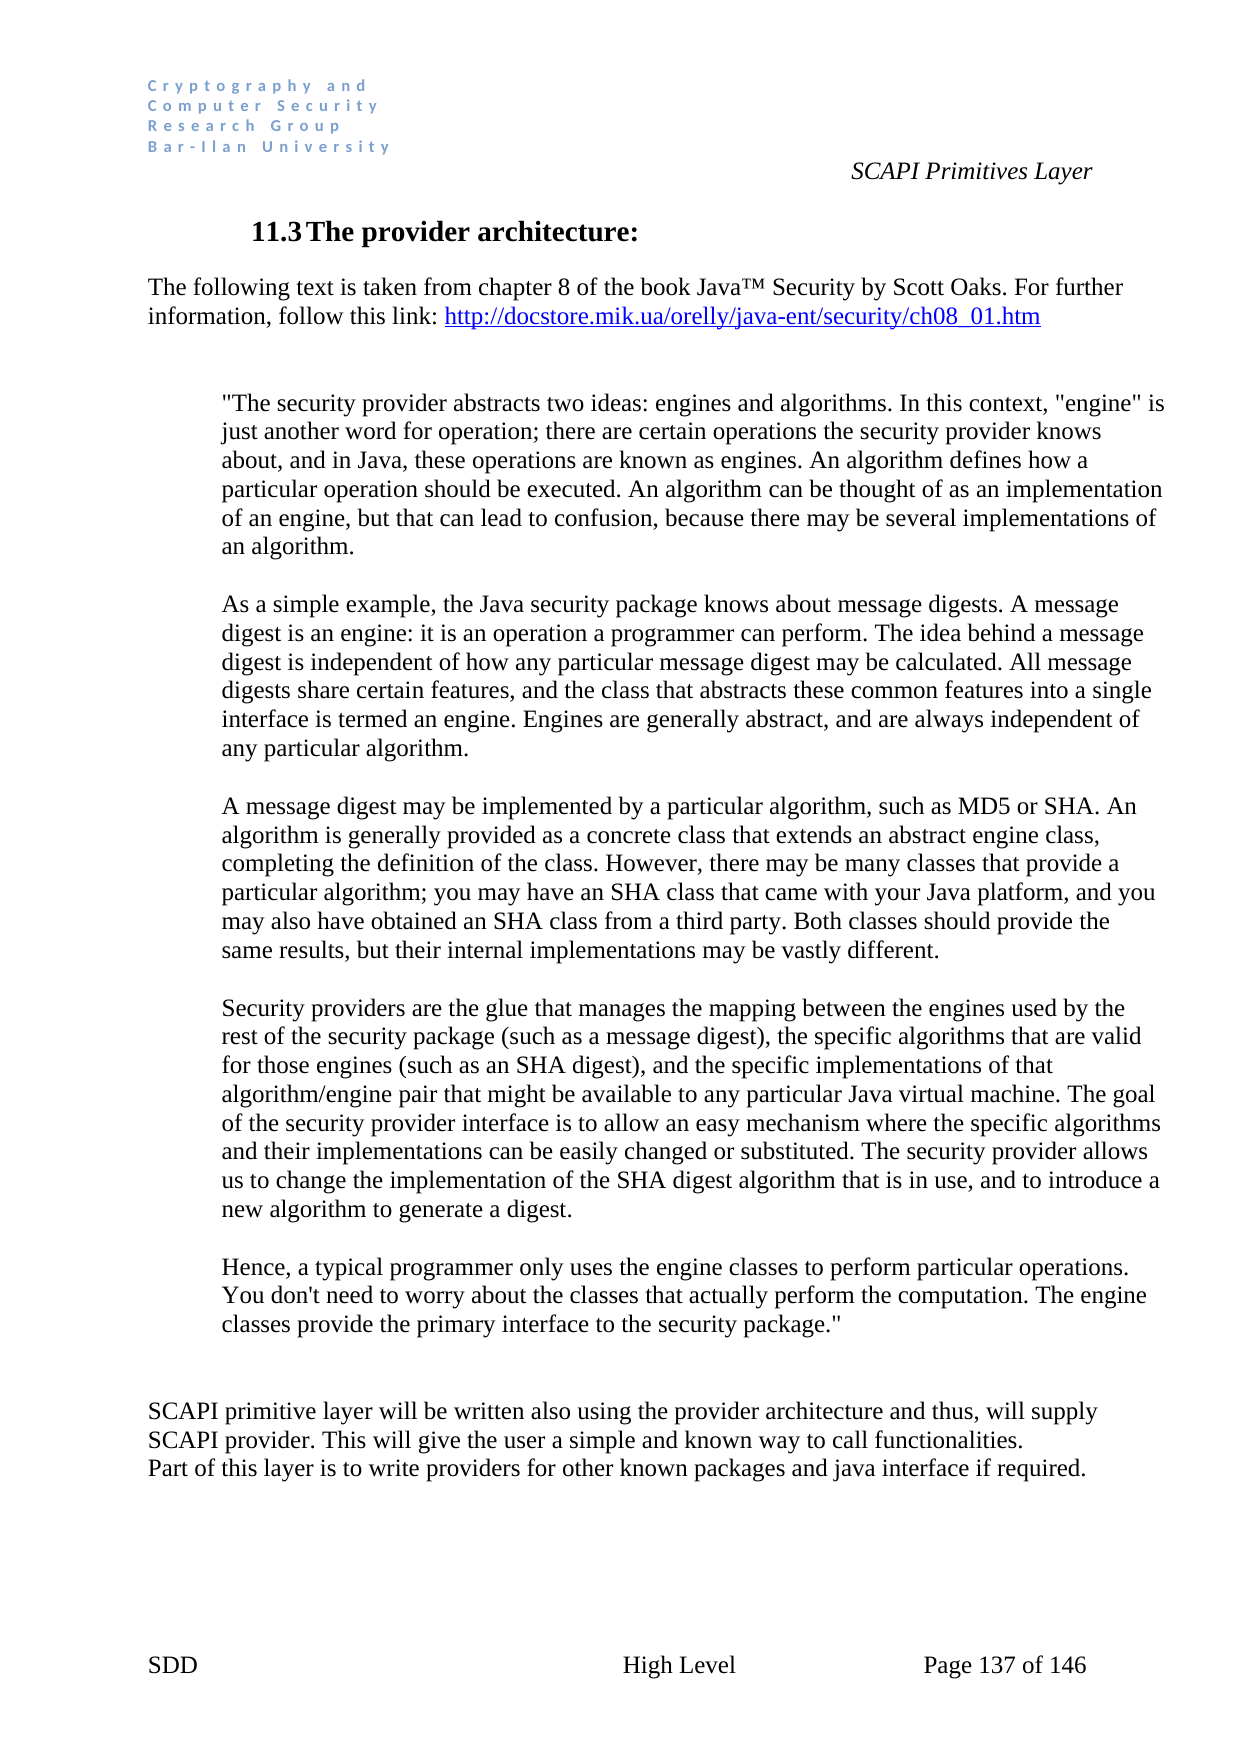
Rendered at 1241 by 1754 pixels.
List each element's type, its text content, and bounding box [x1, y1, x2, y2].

text The following text is taken from chapter 8 of the book Java™ Security by Scott Oaks. For further information, follow this link: http://docstore.mik.ua/orelly/java-ent/security/ch08_01.htm [148, 272, 1167, 330]
text As a simple example, the Java security package knows about message digests. A message digest is an engine: it is an operation a programmer can perform. The idea behind a message digest is independent of how any particular message digest may be calculated. All message digests share certain features, and the class that abstracts these common features into a single interface is termed an engine. Engines are generally abstract, and are always independent of any particular algorithm. [221, 589, 1167, 762]
subtitle The provider architecture: [251, 214, 1167, 247]
text "The security provider abstracts two ideas: engines and algorithms. In this context, "engine" is just another word for operation; there are certain operations the security provider knows about, and in Java, these operations are known as engines. An algorithm defines how a particular operation should be executed. An algorithm can be thought of as an implementation of an engine, but that can lead to confusion, because there may be several implementations of an algorithm. [221, 388, 1167, 560]
text Part of this layer is to write providers for other known packages and java interface if required. [148, 1453, 1167, 1482]
text SCAPI primitive layer will be written also using the provider architecture and thus, will supply SCAPI provider. This will give the user a simple and known way to call functionalities. [148, 1396, 1167, 1453]
text A message digest may be implemented by a particular algorithm, such as MD5 or SHA. An algorithm is generally provided as a concrete class that extends an abstract engine class, completing the definition of the class. However, there may be many classes that provide a particular algorithm; you may have an SHA class that came with your Java platform, and you may also have obtained an SHA class from a third party. Both classes should provide the same results, but their internal implementations may be vastly different. [221, 791, 1167, 963]
text Hence, a typical programmer only uses the engine classes to perform particular operations. You don't need to worry about the classes that actually perform the computation. The engine classes provide the primary interface to the security package." [221, 1252, 1167, 1338]
text Security providers are the glue that manages the mapping between the engines used by the rest of the security package (such as a message digest), the specific algorithms that are valid for those engines (such as an SHA digest), and the specific implementations of that algorithm/engine pair that might be available to any particular Java virtual machine. The goal of the security provider interface is to allow an easy mechanism where the specific algorithms and their implementations can be easily changed or substituted. The security provider allows us to change the implementation of the SHA digest algorithm that is in use, and to introduce a new algorithm to generate a digest. [221, 993, 1167, 1223]
